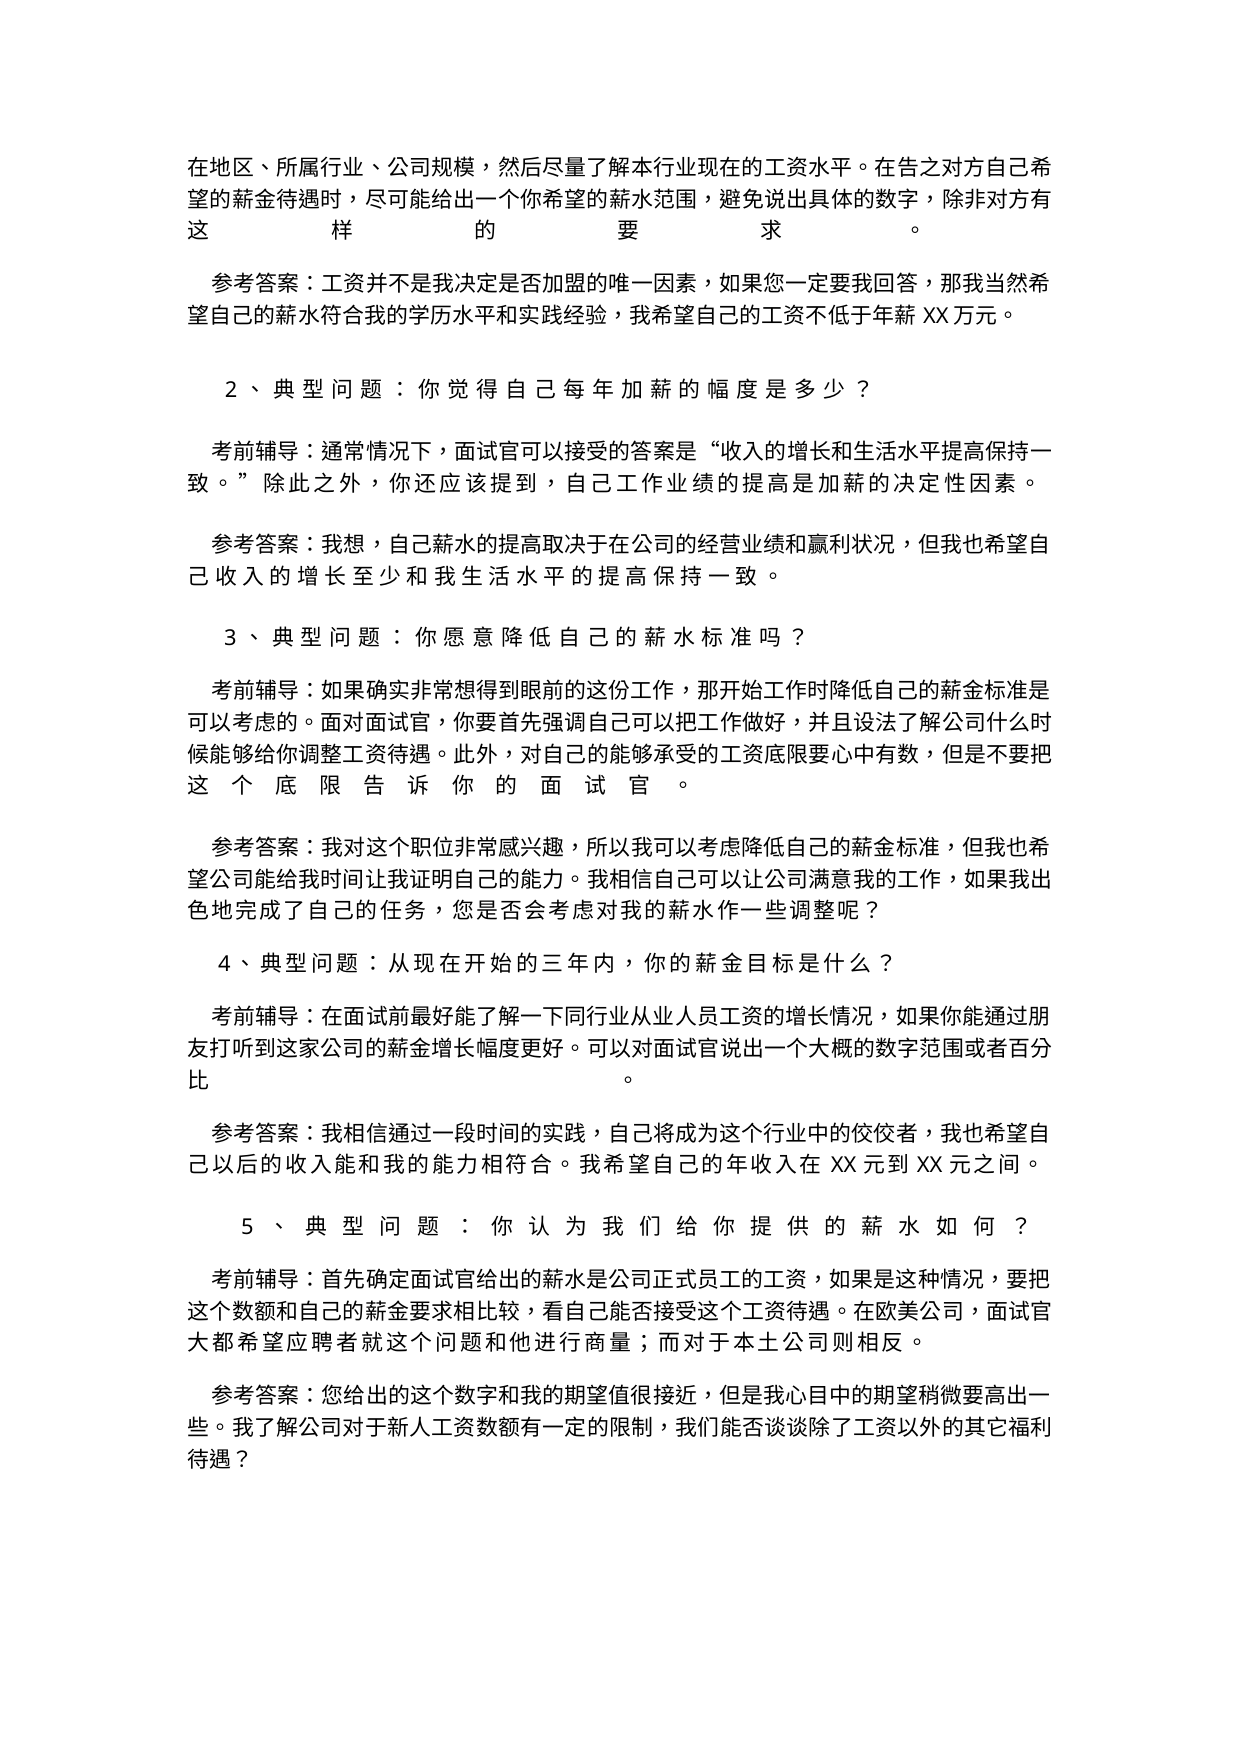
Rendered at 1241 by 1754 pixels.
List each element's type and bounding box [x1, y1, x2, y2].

text [187, 150, 1053, 1473]
